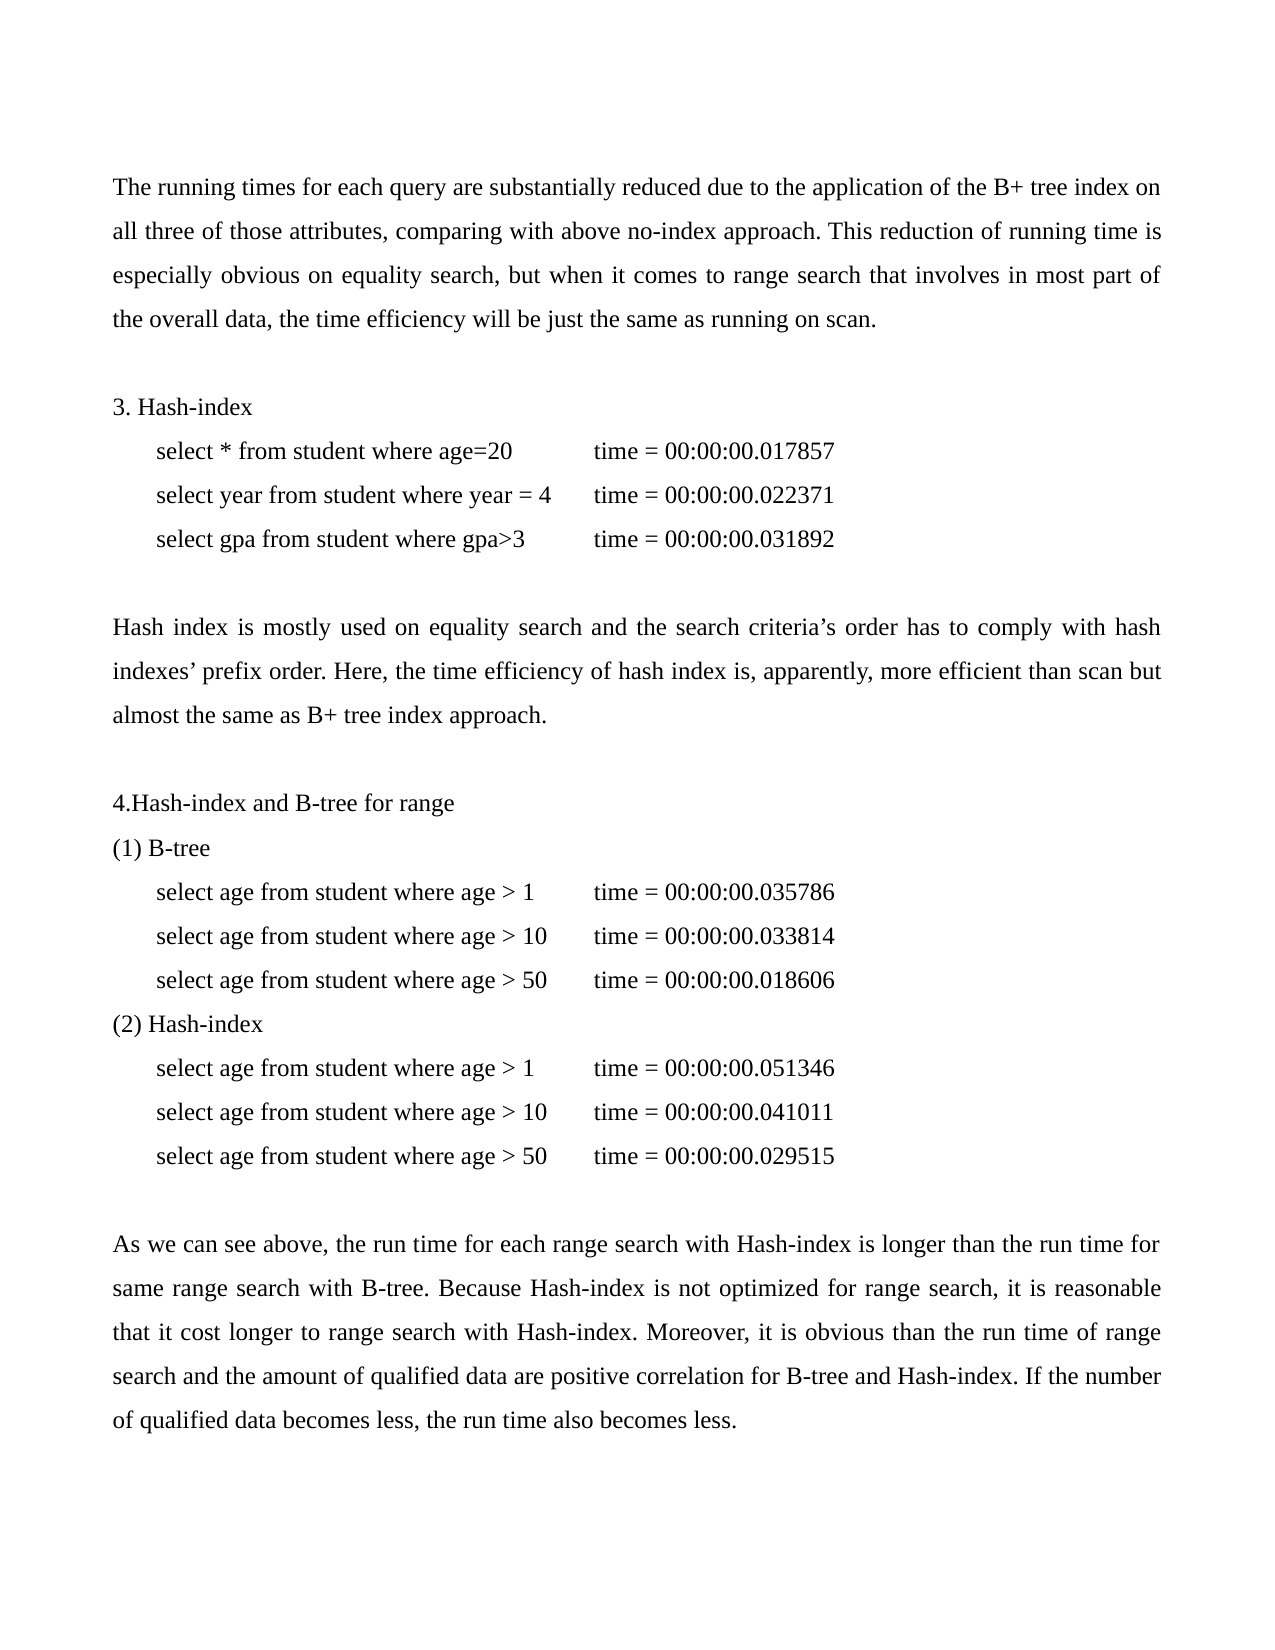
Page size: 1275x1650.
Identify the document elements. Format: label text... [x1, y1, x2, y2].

text 4.Hash-index and B-tree for range [112, 781, 1162, 825]
text select year from student where year = 4 time = 00:00:00.022371 [112, 472, 1162, 517]
text select * from student where age=20 time = 00:00:00.017857 [112, 428, 1162, 472]
text 3. Hash-index [112, 384, 1162, 428]
text As we can see above, the run time for each range search with Hash-index is longer than the run time for same range search with B-tree. Because Hash-index is not optimized for range search, it is reasonable that it cost longer to range search with Hash-index. Moreover, it is obvious than the run time of range search and the amount of qualified data are positive correlation for B-tree and Hash-index. If the number of qualified data becomes less, the run time also becomes less. [112, 1222, 1162, 1442]
text select age from student where age > 10 time = 00:00:00.033814 [112, 913, 1162, 957]
text select gpa from student where gpa>3 time = 00:00:00.031892 [112, 517, 1162, 561]
text (1) B-tree [112, 825, 1162, 869]
text select age from student where age > 50 time = 00:00:00.018606 [112, 957, 1162, 1001]
text select age from student where age > 1 time = 00:00:00.035786 [112, 869, 1162, 913]
text select age from student where age > 10 time = 00:00:00.041011 [112, 1089, 1162, 1133]
text Hash index is mostly used on equality search and the search criteria’s order has to comply with hash indexes’ prefix order. Here, the time efficiency of hash index is, apparently, more efficient than scan but almost the same as B+ tree index approach. [112, 605, 1162, 737]
text select age from student where age > 50 time = 00:00:00.029515 [112, 1133, 1162, 1177]
text (2) Hash-index [112, 1001, 1162, 1045]
text The running times for each query are substantially reduced due to the application of the B+ tree index on all three of those attributes, comparing with above no-index approach. This reduction of running time is especially obvious on equality search, but when it comes to range search that involves in most part of the overall data, the time efficiency will be just the same as running on scan. [112, 164, 1162, 340]
text select age from student where age > 1 time = 00:00:00.051346 [112, 1045, 1162, 1089]
